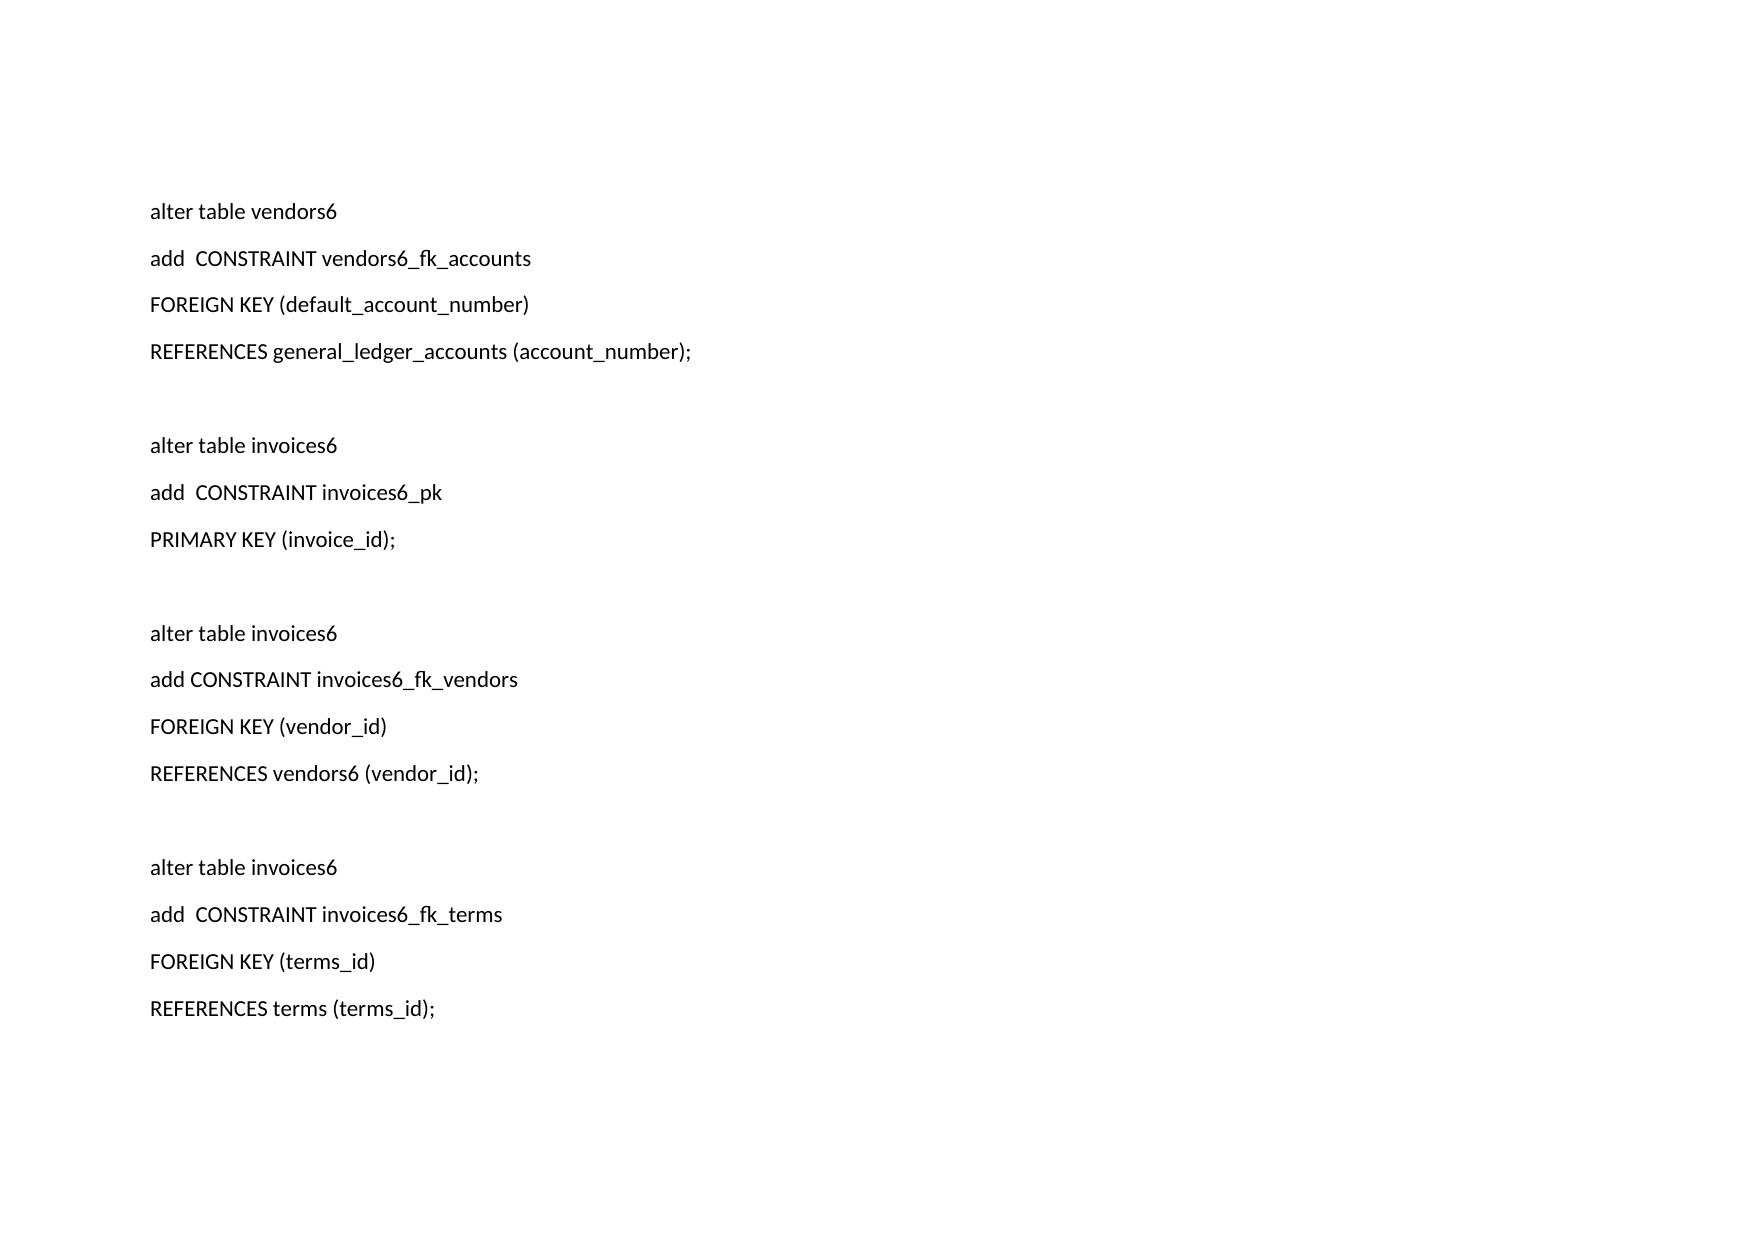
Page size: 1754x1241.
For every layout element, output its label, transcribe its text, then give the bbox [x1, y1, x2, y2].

text add CONSTRAINT invoices6_fk_vendors [150, 666, 1604, 694]
text add CONSTRAINT invoices6_fk_terms [150, 900, 1604, 928]
text FOREIGN KEY (terms_id) [150, 947, 1604, 975]
text FOREIGN KEY (vendor_id) [150, 712, 1604, 741]
text REFERENCES vendors6 (vendor_id); [150, 759, 1604, 787]
text alter table invoices6 [150, 431, 1604, 459]
text add CONSTRAINT invoices6_pk [150, 478, 1604, 506]
text FOREIGN KEY (default_account_number) [150, 291, 1604, 319]
text alter table invoices6 [150, 619, 1604, 647]
text PRIMARY KEY (invoice_id); [150, 525, 1604, 553]
text REFERENCES general_ledger_accounts (account_number); [150, 337, 1604, 366]
text REFERENCES terms (terms_id); [150, 994, 1604, 1022]
text add CONSTRAINT vendors6_fk_accounts [150, 244, 1604, 272]
text alter table invoices6 [150, 853, 1604, 881]
text alter table vendors6 [150, 197, 1604, 225]
